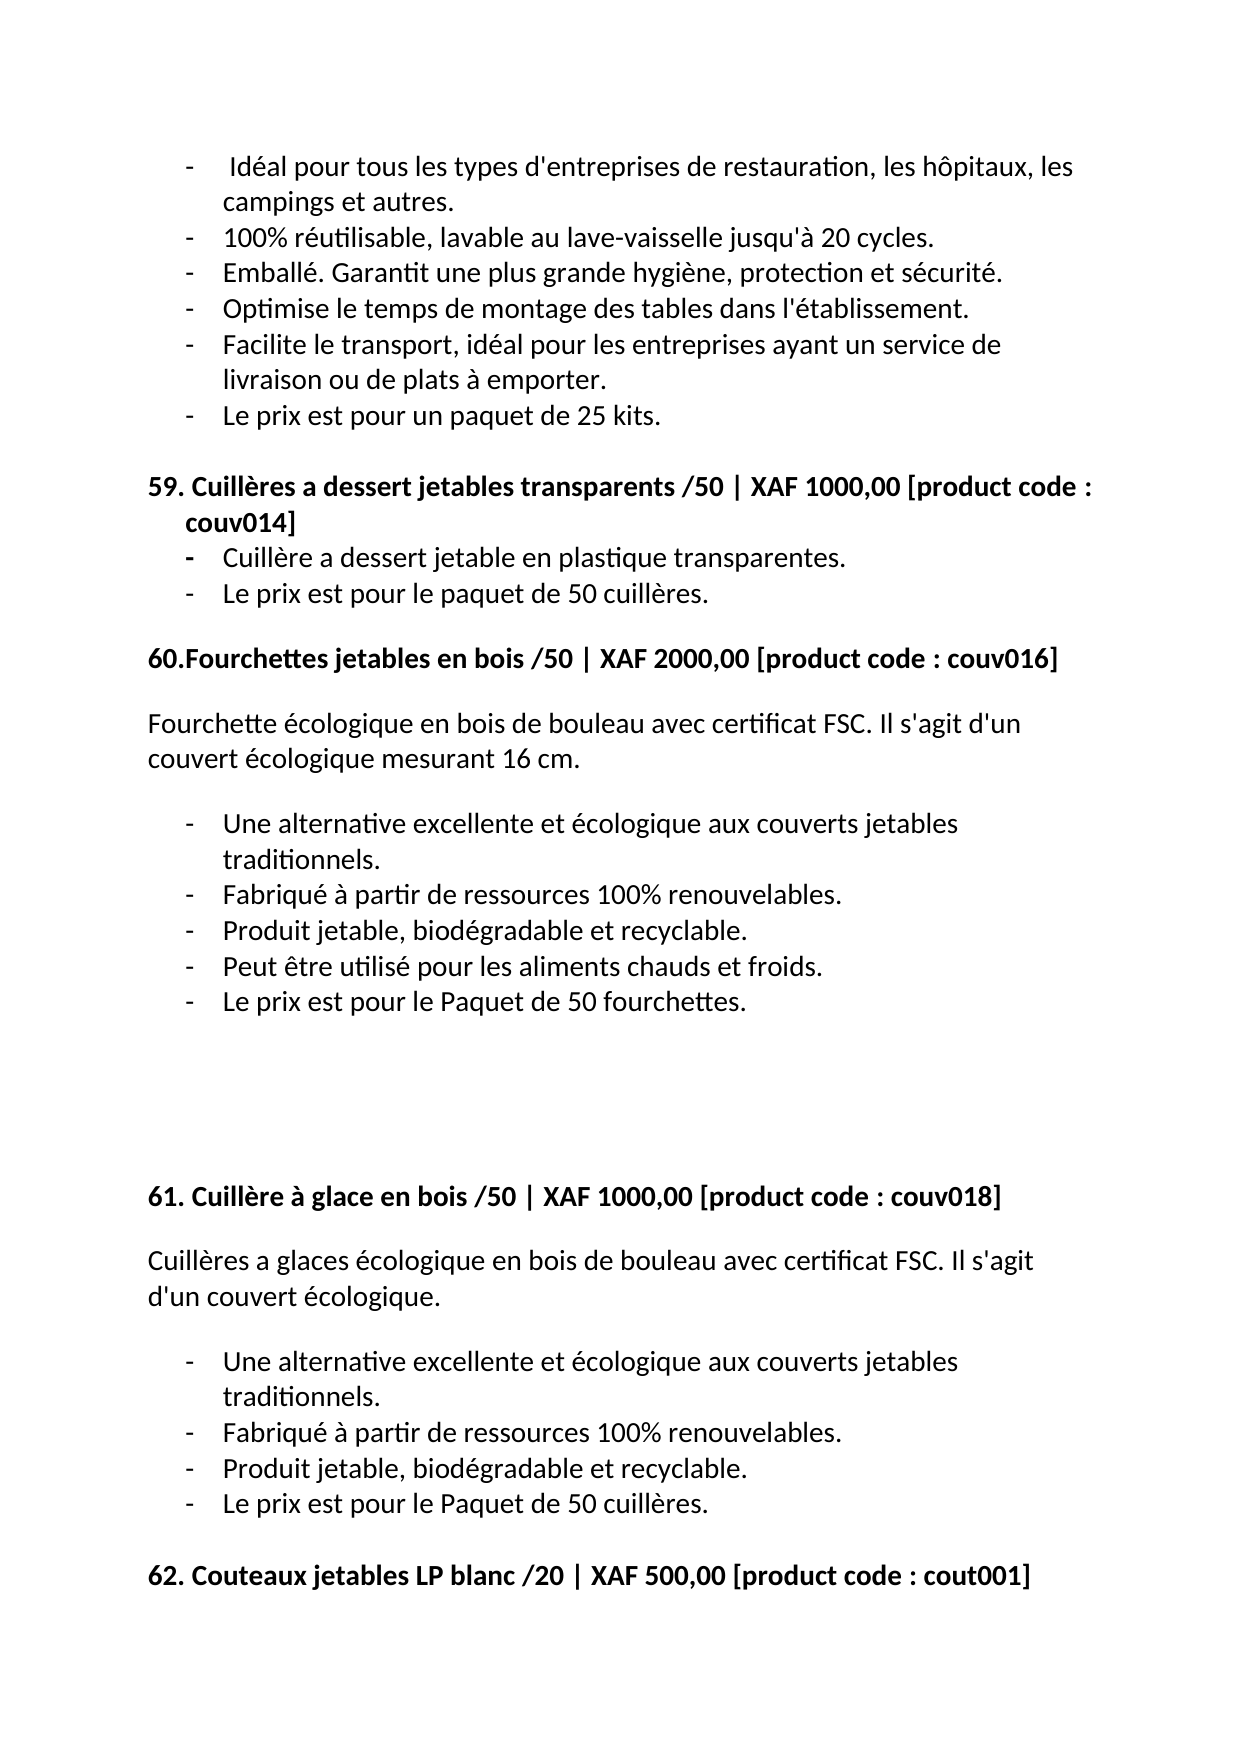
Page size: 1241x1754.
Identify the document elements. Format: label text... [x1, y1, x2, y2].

list Une alternative excellente et écologique aux couverts jetables traditionnels. [185, 805, 1093, 876]
list Cuillère a dessert jetable en plastique transparentes. [185, 539, 1093, 575]
list Facilite le transport, idéal pour les entreprises ayant un service de livraison ou de plats à emporter. [185, 326, 1093, 397]
list 100% réutilisable, lavable au lave-vaisselle jusqu'à 20 cycles. [185, 219, 1093, 254]
list Produit jetable, biodégradable et recyclable. [185, 912, 1093, 948]
list Emballé. Garantit une plus grande hygiène, protection et sécurité. [185, 254, 1093, 290]
text Cuillères a glaces écologique en bois de bouleau avec certificat FSC. Il s'agit d'un couvert écologique. [148, 1242, 1093, 1314]
list Produit jetable, biodégradable et recyclable. [185, 1450, 1093, 1485]
list Le prix est pour le Paquet de 50 cuillères. [185, 1485, 1093, 1521]
text Fourchette écologique en bois de bouleau avec certificat FSC. Il s'agit d'un couvert écologique mesurant 16 cm. [148, 705, 1093, 776]
list Le prix est pour le paquet de 50 cuillères. [185, 575, 1093, 611]
list Optimise le temps de montage des tables dans l'établissement. [185, 290, 1093, 326]
list Le prix est pour le Paquet de 50 fourchettes. [185, 983, 1093, 1019]
list Couteaux jetables LP blanc /20 | XAF 500,00 [product code : cout001] [148, 1557, 1093, 1592]
list Une alternative excellente et écologique aux couverts jetables traditionnels. [185, 1343, 1093, 1414]
list Fabriqué à partir de ressources 100% renouvelables. [185, 876, 1093, 912]
list Fabriqué à partir de ressources 100% renouvelables. [185, 1414, 1093, 1450]
list Cuillères a dessert jetables transparents /50 | XAF 1000,00 [product code : couv014] [148, 468, 1093, 539]
list Cuillère à glace en bois /50 | XAF 1000,00 [product code : couv018] [148, 1178, 1093, 1213]
list Idéal pour tous les types d'entreprises de restauration, les hôpitaux, les campings et autres. [185, 148, 1093, 219]
list Fourchettes jetables en bois /50 | XAF 2000,00 [product code : couv016] [148, 640, 1093, 676]
list Peut être utilisé pour les aliments chauds et froids. [185, 948, 1093, 983]
list Le prix est pour un paquet de 25 kits. [185, 397, 1093, 433]
